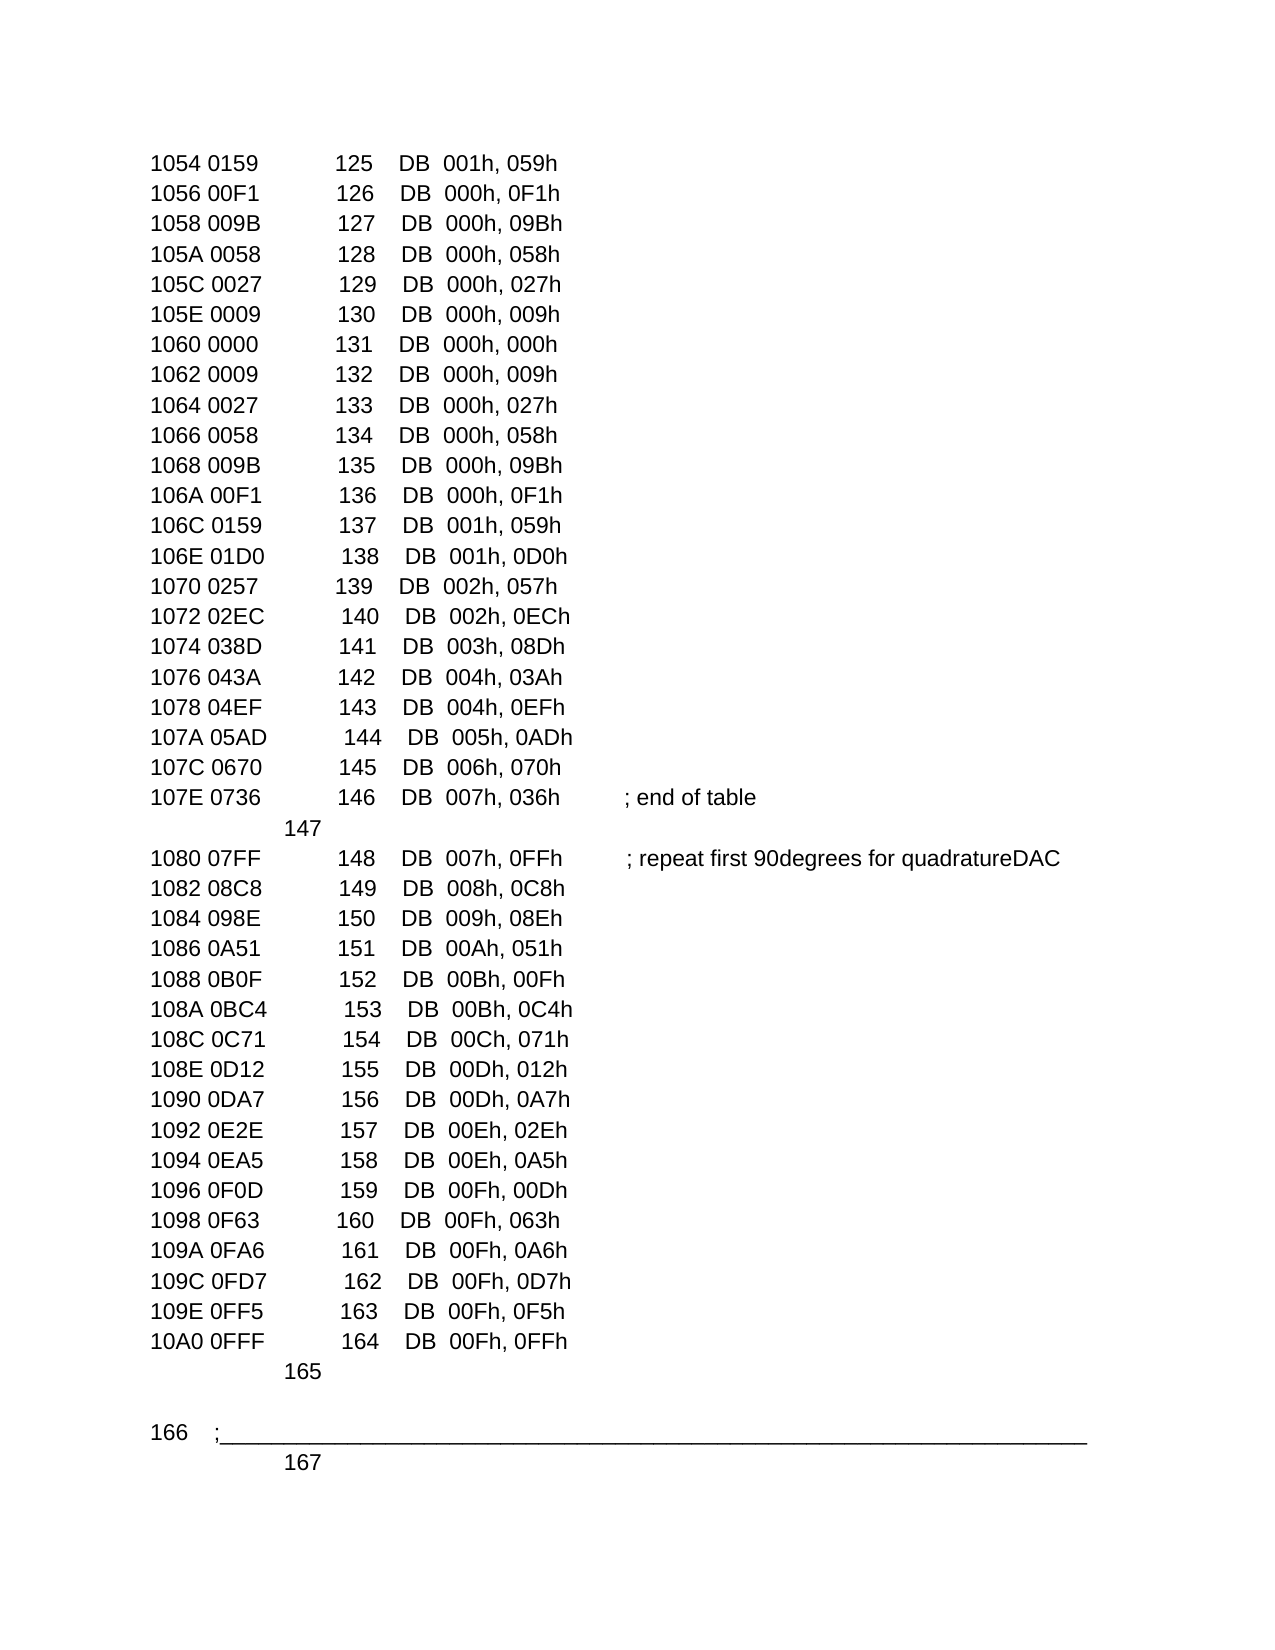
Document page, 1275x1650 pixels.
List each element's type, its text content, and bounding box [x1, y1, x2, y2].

text 105A 0058 128 DB 000h, 058h [150, 241, 1125, 267]
text 1090 0DA7 156 DB 00Dh, 0A7h [150, 1086, 1125, 1113]
text 109E 0FF5 163 DB 00Fh, 0F5h [150, 1298, 1125, 1324]
text 108C 0C71 154 DB 00Ch, 071h [150, 1026, 1125, 1052]
text 1066 0058 134 DB 000h, 058h [150, 422, 1125, 448]
text 108E 0D12 155 DB 00Dh, 012h [150, 1056, 1125, 1083]
text 108A 0BC4 153 DB 00Bh, 0C4h [150, 996, 1125, 1022]
text 106C 0159 137 DB 001h, 059h [150, 512, 1125, 539]
text 1056 00F1 126 DB 000h, 0F1h [150, 180, 1125, 207]
text 105C 0027 129 DB 000h, 027h [150, 271, 1125, 297]
text 10A0 0FFF 164 DB 00Fh, 0FFh [150, 1328, 1125, 1354]
text 1078 04EF 143 DB 004h, 0EFh [150, 694, 1125, 720]
text 1086 0A51 151 DB 00Ah, 051h [150, 935, 1125, 962]
text 1098 0F63 160 DB 00Fh, 063h [150, 1207, 1125, 1234]
text 106E 01D0 138 DB 001h, 0D0h [150, 543, 1125, 569]
text 1076 043A 142 DB 004h, 03Ah [150, 663, 1125, 690]
text 1054 0159 125 DB 001h, 059h [150, 150, 1125, 176]
text 1074 038D 141 DB 003h, 08Dh [150, 633, 1125, 660]
text 1084 098E 150 DB 009h, 08Eh [150, 905, 1125, 932]
text 167 [150, 1449, 1125, 1475]
text 1060 0000 131 DB 000h, 000h [150, 331, 1125, 358]
text 109A 0FA6 161 DB 00Fh, 0A6h [150, 1237, 1125, 1264]
text 147 [150, 814, 1125, 841]
text 1064 0027 133 DB 000h, 027h [150, 392, 1125, 418]
text 166 ;____________________________________________________________________ [150, 1388, 1125, 1445]
text 107E 0736 146 DB 007h, 036h ; end of table [150, 784, 1125, 811]
text 105E 0009 130 DB 000h, 009h [150, 301, 1125, 327]
text 1058 009B 127 DB 000h, 09Bh [150, 210, 1125, 237]
text 1080 07FF 148 DB 007h, 0FFh ; repeat first 90degrees for quadratureDAC [150, 845, 1125, 871]
text 107C 0670 145 DB 006h, 070h [150, 754, 1125, 781]
text 106A 00F1 136 DB 000h, 0F1h [150, 482, 1125, 509]
text 165 [150, 1358, 1125, 1385]
text 1096 0F0D 159 DB 00Fh, 00Dh [150, 1177, 1125, 1203]
text 107A 05AD 144 DB 005h, 0ADh [150, 724, 1125, 750]
text 1070 0257 139 DB 002h, 057h [150, 573, 1125, 599]
text 1094 0EA5 158 DB 00Eh, 0A5h [150, 1147, 1125, 1173]
text 1092 0E2E 157 DB 00Eh, 02Eh [150, 1117, 1125, 1143]
text 109C 0FD7 162 DB 00Fh, 0D7h [150, 1268, 1125, 1294]
text 1068 009B 135 DB 000h, 09Bh [150, 452, 1125, 478]
text 1088 0B0F 152 DB 00Bh, 00Fh [150, 966, 1125, 992]
text 1072 02EC 140 DB 002h, 0ECh [150, 603, 1125, 629]
text 1062 0009 132 DB 000h, 009h [150, 361, 1125, 388]
text 1082 08C8 149 DB 008h, 0C8h [150, 875, 1125, 901]
